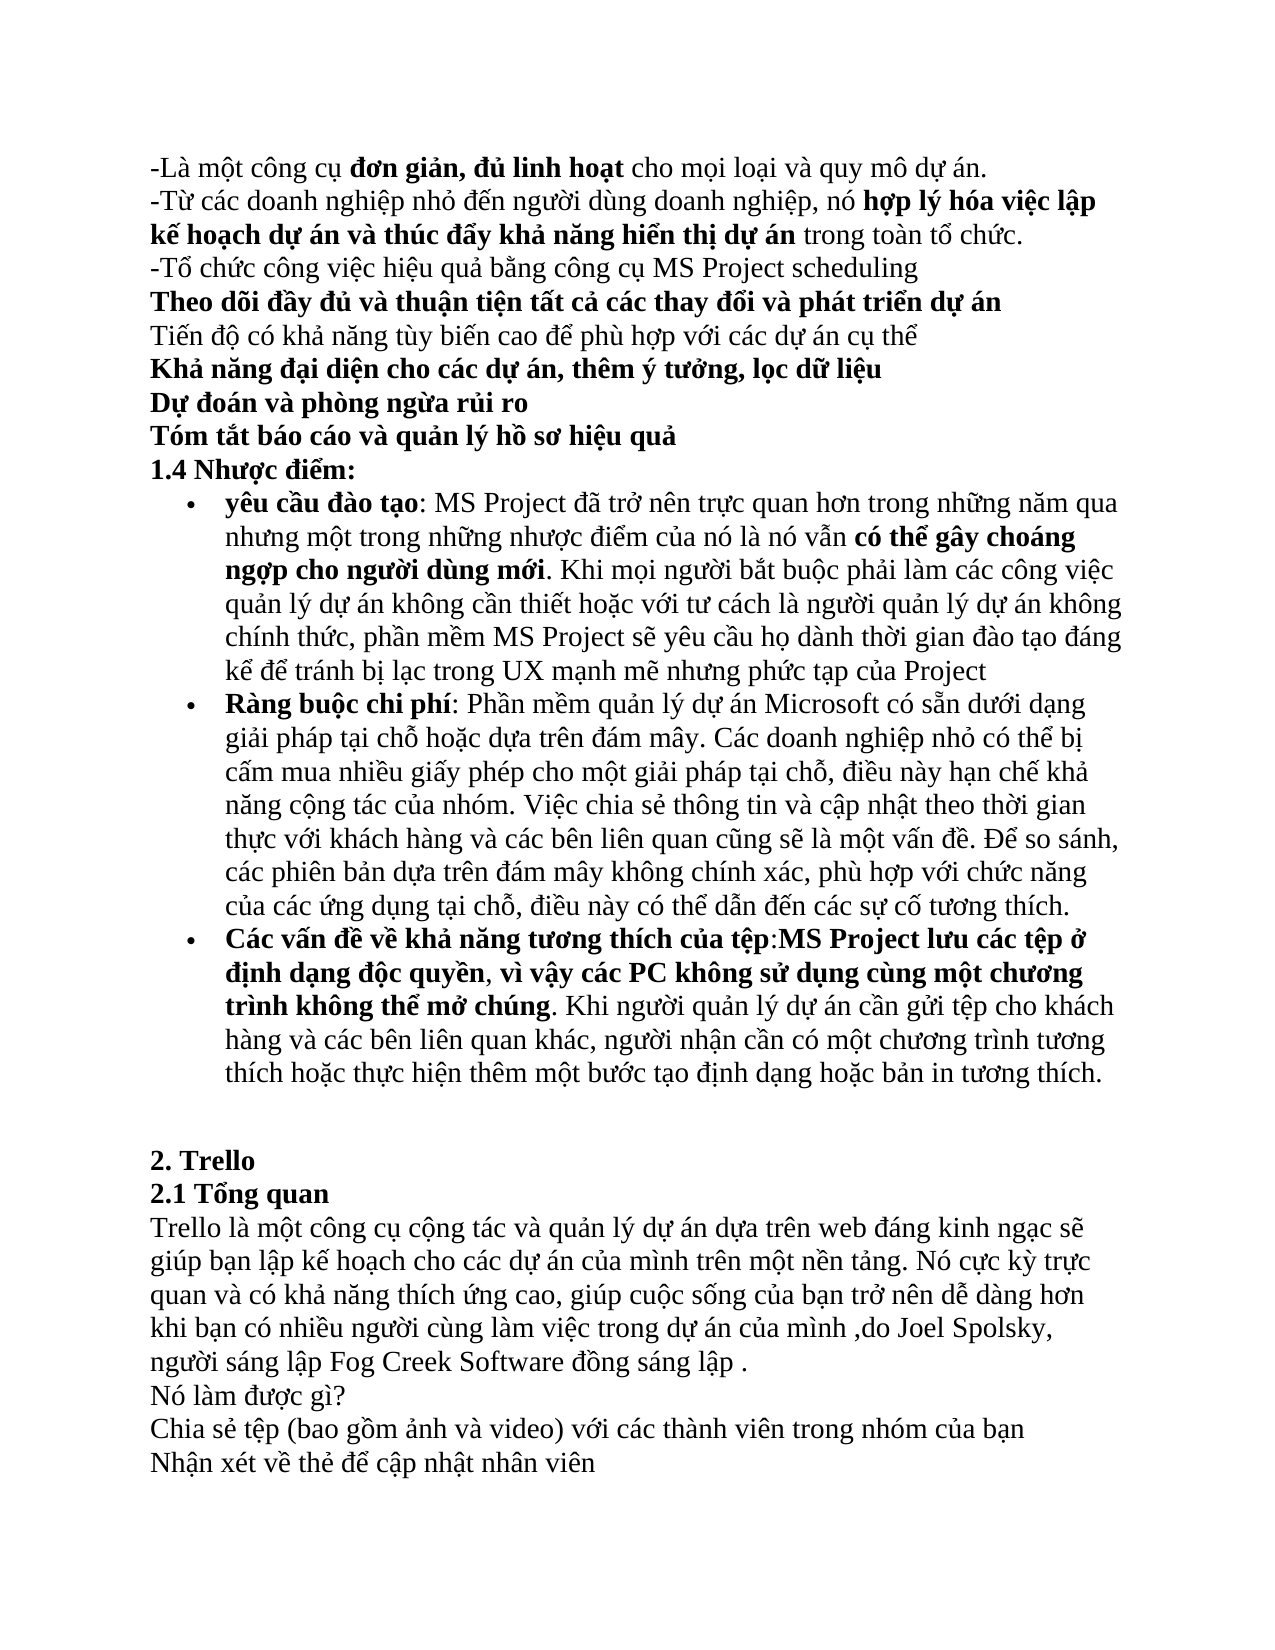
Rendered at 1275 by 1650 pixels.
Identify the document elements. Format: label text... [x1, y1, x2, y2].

text -Tổ chức công việc hiệu quả bằng công cụ MS Project scheduling [150, 251, 1125, 284]
text Theo dõi đầy đủ và thuận tiện tất cả các thay đổi và phát triển dự án [150, 284, 1125, 318]
text 2.1 Tổng quan [150, 1176, 1125, 1210]
list Ràng buộc chi phí: Phần mềm quản lý dự án Microsoft có sẵn dưới dạng giải pháp tại chỗ hoặc dựa trên đám mây. Các doanh nghiệp nhỏ có thể bị cấm mua nhiều giấy phép cho một giải pháp tại chỗ, điều này hạn chế khả năng cộng tác của nhóm. Việc chia sẻ thông tin và cập nhật theo thời gian thực với khách hàng và các bên liên quan cũng sẽ là một vấn đề. Để so sánh, các phiên bản dựa trên đám mây không chính xác, phù hợp với chức năng của các ứng dụng tại chỗ, điều này có thể dẫn đến các sự cố tương thích. [187, 687, 1125, 921]
text Nó làm được gì? [150, 1378, 1125, 1411]
text 1.4 Nhược điểm: [150, 452, 1125, 485]
text -Từ các doanh nghiệp nhỏ đến người dùng doanh nghiệp, nó hợp lý hóa việc lập kế hoạch dự án và thúc đẩy khả năng hiển thị dự án trong toàn tổ chức. [150, 183, 1125, 251]
text Dự đoán và phòng ngừa rủi ro [150, 385, 1125, 418]
text Khả năng đại diện cho các dự án, thêm ý tưởng, lọc dữ liệu [150, 351, 1125, 385]
text Trello là một công cụ cộng tác và quản lý dự án dựa trên web đáng kinh ngạc sẽ giúp bạn lập kế hoạch cho các dự án của mình trên một nền tảng. Nó cực kỳ trực quan và có khả năng thích ứng cao, giúp cuộc sống của bạn trở nên dễ dàng hơn khi bạn có nhiều người cùng làm việc trong dự án của mình ,do Joel Spolsky, người sáng lập Fog Creek Software đồng sáng lập . [150, 1210, 1125, 1378]
text Nhận xét về thẻ để cập nhật nhân viên [150, 1445, 1125, 1478]
text Tóm tắt báo cáo và quản lý hồ sơ hiệu quả [150, 418, 1125, 452]
text Tiến độ có khả năng tùy biến cao để phù hợp với các dự án cụ thể [150, 318, 1125, 351]
text Chia sẻ tệp (bao gồm ảnh và video) với các thành viên trong nhóm của bạn [150, 1411, 1125, 1445]
list Các vấn đề về khả năng tương thích của tệp:MS Project lưu các tệp ở định dạng độc quyền, vì vậy các PC không sử dụng cùng một chương trình không thể mở chúng. Khi người quản lý dự án cần gửi tệp cho khách hàng và các bên liên quan khác, người nhận cần có một chương trình tương thích hoặc thực hiện thêm một bước tạo định dạng hoặc bản in tương thích. [187, 921, 1125, 1089]
list yêu cầu đào tạo: MS Project đã trở nên trực quan hơn trong những năm qua nhưng một trong những nhược điểm của nó là nó vẫn có thể gây choáng ngợp cho người dùng mới. Khi mọi người bắt buộc phải làm các công việc quản lý dự án không cần thiết hoặc với tư cách là người quản lý dự án không chính thức, phần mềm MS Project sẽ yêu cầu họ dành thời gian đào tạo đáng kể để tránh bị lạc trong UX mạnh mẽ nhưng phức tạp của Project [187, 485, 1125, 687]
text 2. Trello [150, 1143, 1125, 1176]
text -Là một công cụ đơn giản, đủ linh hoạt cho mọi loại và quy mô dự án. [150, 150, 1125, 183]
